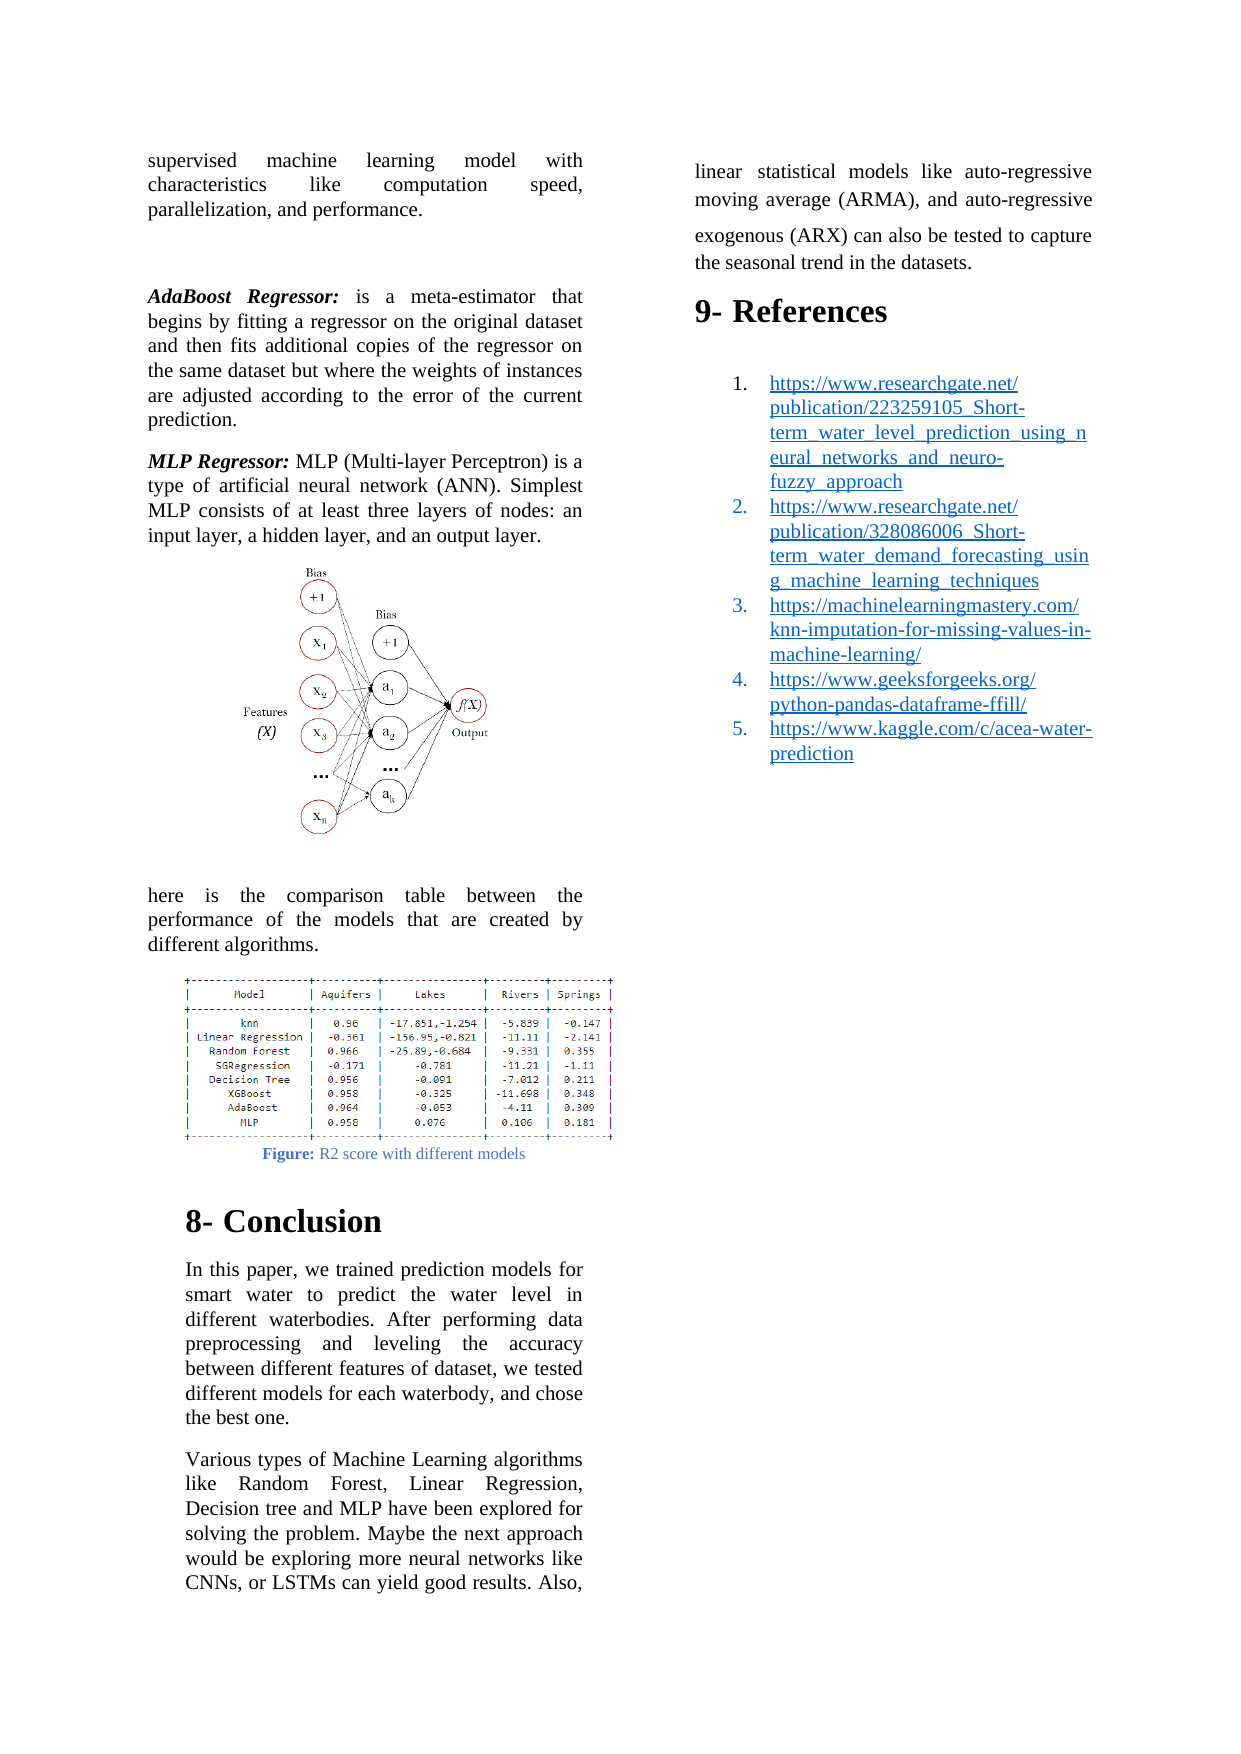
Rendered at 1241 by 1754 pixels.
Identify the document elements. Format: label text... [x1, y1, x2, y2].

text In this paper, we trained prediction models for smart water to predict the water level in different waterbodies. After performing data preprocessing and leveling the accuracy between different features of dataset, we tested different models for each waterbody, and chose the best one. [185, 1257, 583, 1429]
text Various types of Machine Learning algorithms like Random Forest, Linear Regression, Decision tree and MLP have been explored for solving the problem. Maybe the next approach would be exploring more neural networks like CNNs, or LSTMs can yield good results. Also, linear statistical models like auto-regressive moving average (ARMA), and auto-regressive exogenous (ARX) can also be tested to capture the seasonal trend in the datasets. [694, 148, 1093, 274]
list https://www.researchgate.net/publication/223259105_Short-term_water_level_prediction_using_neural_networks_and_neuro-fuzzy_approach [732, 371, 1093, 493]
text here is the comparison table between the performance of the models that are created by different algorithms. [148, 883, 583, 956]
list References [694, 292, 1093, 330]
text Various types of Machine Learning algorithms like Random Forest, Linear Regression, Decision tree and MLP have been explored for solving the problem. Maybe the next approach would be exploring more neural networks like CNNs, or LSTMs can yield good results. Also, linear statistical models like auto-regressive moving average (ARMA), and auto-regressive exogenous (ARX) can also be tested to capture the seasonal trend in the datasets. [185, 1447, 583, 1594]
picture [243, 568, 488, 834]
list Conclusion [185, 1201, 583, 1239]
list https://machinelearningmastery.com/knn-imputation-for-missing-values-in-machine-learning/ [732, 593, 1093, 666]
list https://www.geeksforgeeks.org/python-pandas-dataframe-ffill/ [732, 667, 1093, 716]
text MLP Regressor: MLP (Multi-layer Perceptron) is a type of artificial neural network (ANN). Simplest MLP consists of at least three layers of nodes: an input layer, a hidden layer, and an output layer. [148, 449, 583, 547]
list https://www.researchgate.net/publication/328086006_Short-term_water_demand_forecasting_using_machine_learning_techniques [732, 494, 1093, 592]
list https://www.kaggle.com/c/acea-water-prediction [732, 716, 1093, 765]
picture [183, 973, 619, 1143]
text AdaBoost Regressor: is a meta-estimator that begins by fitting a regressor on the original dataset and then fits additional copies of the regressor on the same dataset but where the weights of instances are adjusted according to the error of the current prediction. [148, 284, 583, 431]
